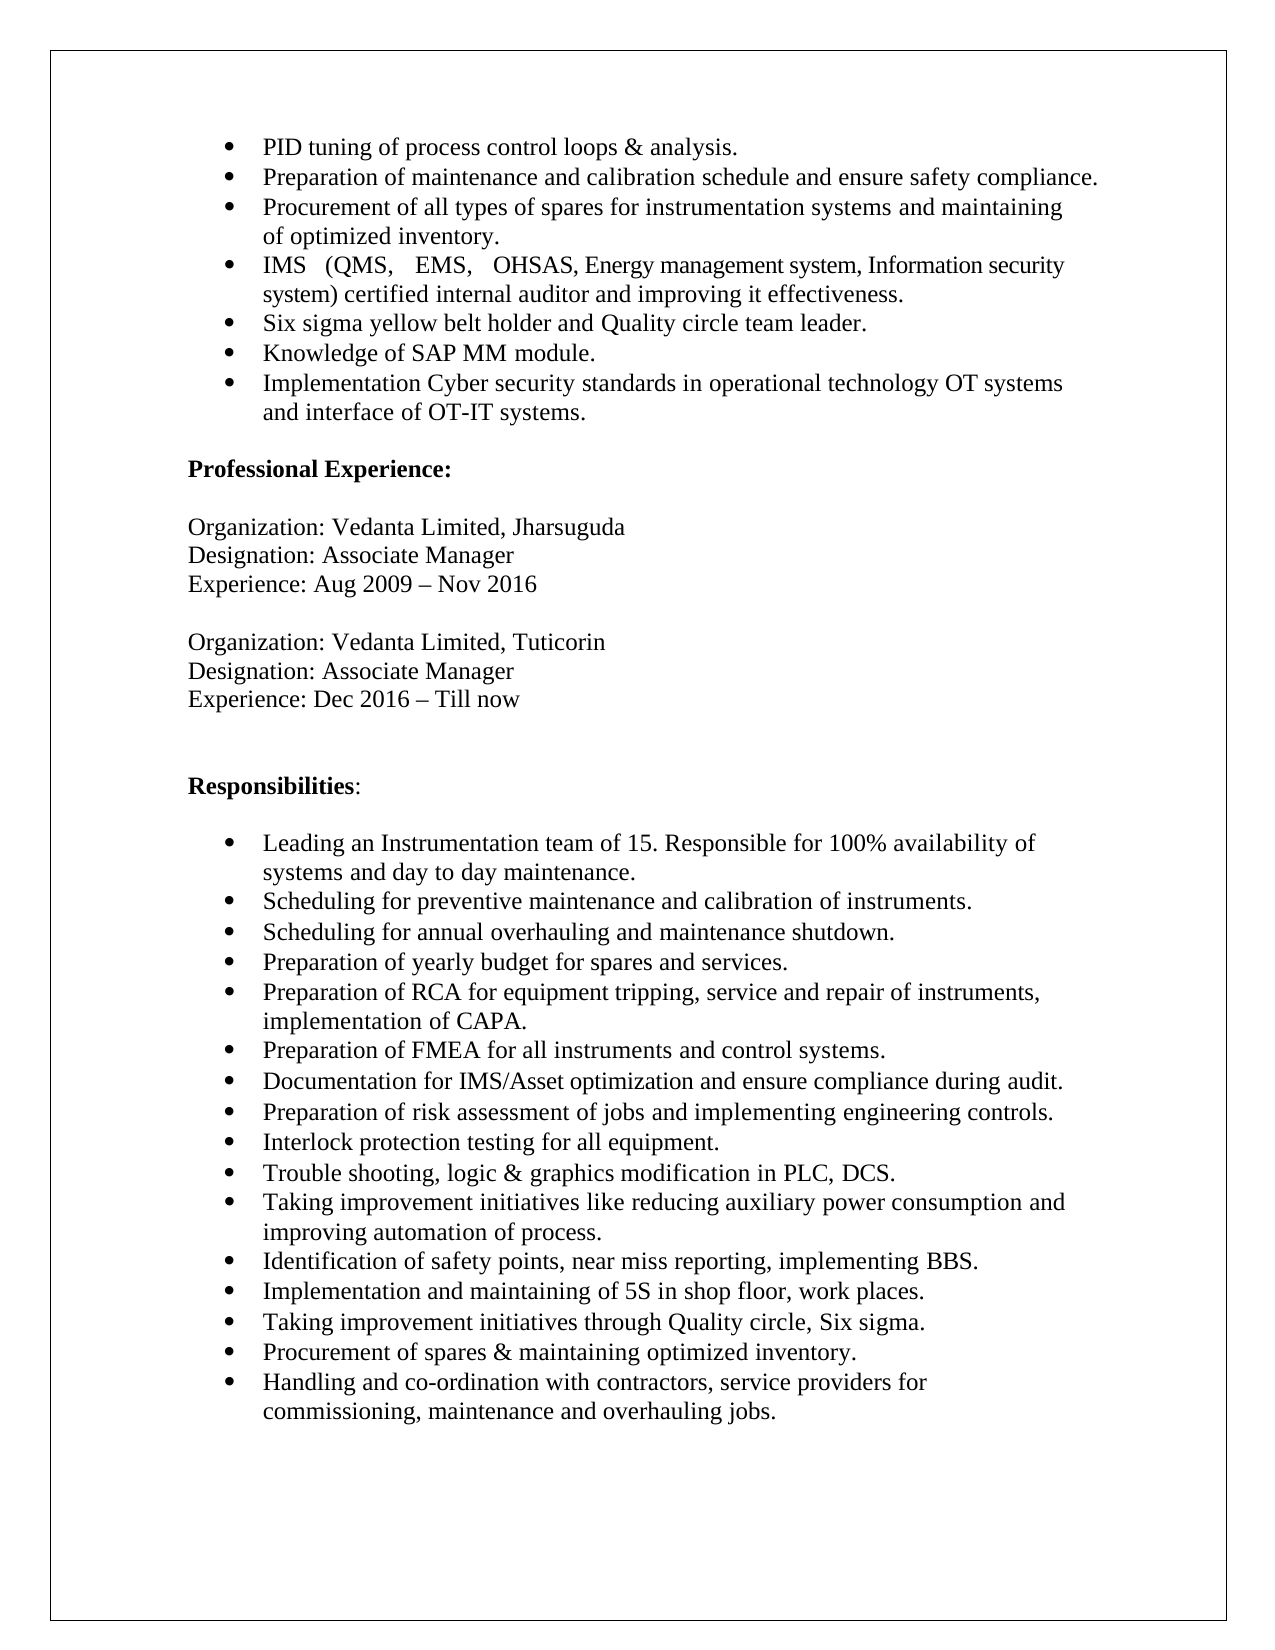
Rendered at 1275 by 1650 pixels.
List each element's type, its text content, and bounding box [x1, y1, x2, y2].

list Preparation of maintenance and calibration schedule and ensure safety compliance. [225, 161, 1100, 192]
list PID tuning of process control loops & analysis. [225, 131, 1100, 161]
text Designation: Associate Manager [188, 541, 812, 569]
list Interlock protection testing for all equipment. [225, 1126, 1100, 1156]
list IMS (QMS, EMS, OHSAS, Energy management system, Information security system) certified internal auditor and improving it effectiveness. [225, 250, 1087, 308]
list Procurement of spares & maintaining optimized inventory. [225, 1336, 1100, 1366]
list Handling and co-ordination with contractors, service providers for commissioning, maintenance and overhauling jobs. [225, 1367, 1088, 1424]
list Taking improvement initiatives like reducing auxiliary power consumption and improving automation of process. [225, 1187, 1089, 1246]
subtitle Professional Experience: [188, 454, 1100, 483]
list Scheduling for annual overhauling and maintenance shutdown. [225, 916, 1100, 946]
list Implementation Cyber security standards in operational technology OT systems and interface of OT-IT systems. [225, 368, 1088, 426]
subtitle Responsibilities: [188, 771, 1100, 800]
list Implementation and maintaining of 5S in shop floor, work places. [225, 1275, 1100, 1305]
list Taking improvement initiatives through Quality circle, Six sigma. [225, 1306, 1100, 1336]
list Knowledge of SAP MM module. [225, 338, 1100, 368]
list Procurement of all types of spares for instrumentation systems and maintaining of optimized inventory. [225, 192, 1088, 250]
list Preparation of RCA for equipment tripping, service and repair of instruments, implementation of CAPA. [225, 977, 1089, 1035]
list Documentation for IMS/Asset optimization and ensure compliance during audit. [225, 1066, 1100, 1096]
text Organization: Vedanta Limited, Tuticorin [188, 627, 768, 656]
text Designation: Associate Manager [188, 656, 768, 684]
list Preparation of FMEA for all instruments and control systems. [225, 1035, 1100, 1065]
list Trouble shooting, logic & graphics modification in PLC, DCS. [225, 1157, 1100, 1187]
list Leading an Instrumentation team of 15. Responsible for 100% availability of systems and day to day maintenance. [225, 828, 1088, 885]
text Experience: Aug 2009 – Nov 2016 [188, 569, 812, 598]
list Preparation of risk assessment of jobs and implementing engineering controls. [225, 1096, 1100, 1126]
list Scheduling for preventive maintenance and calibration of instruments. [225, 885, 1100, 915]
text Experience: Dec 2016 – Till now [188, 684, 768, 713]
text Organization: Vedanta Limited, Jharsuguda [188, 512, 812, 541]
list Identification of safety points, near miss reporting, implementing BBS. [225, 1246, 1100, 1275]
list Preparation of yearly budget for spares and services. [225, 946, 1100, 977]
list Six sigma yellow belt holder and Quality circle team leader. [225, 309, 1100, 338]
